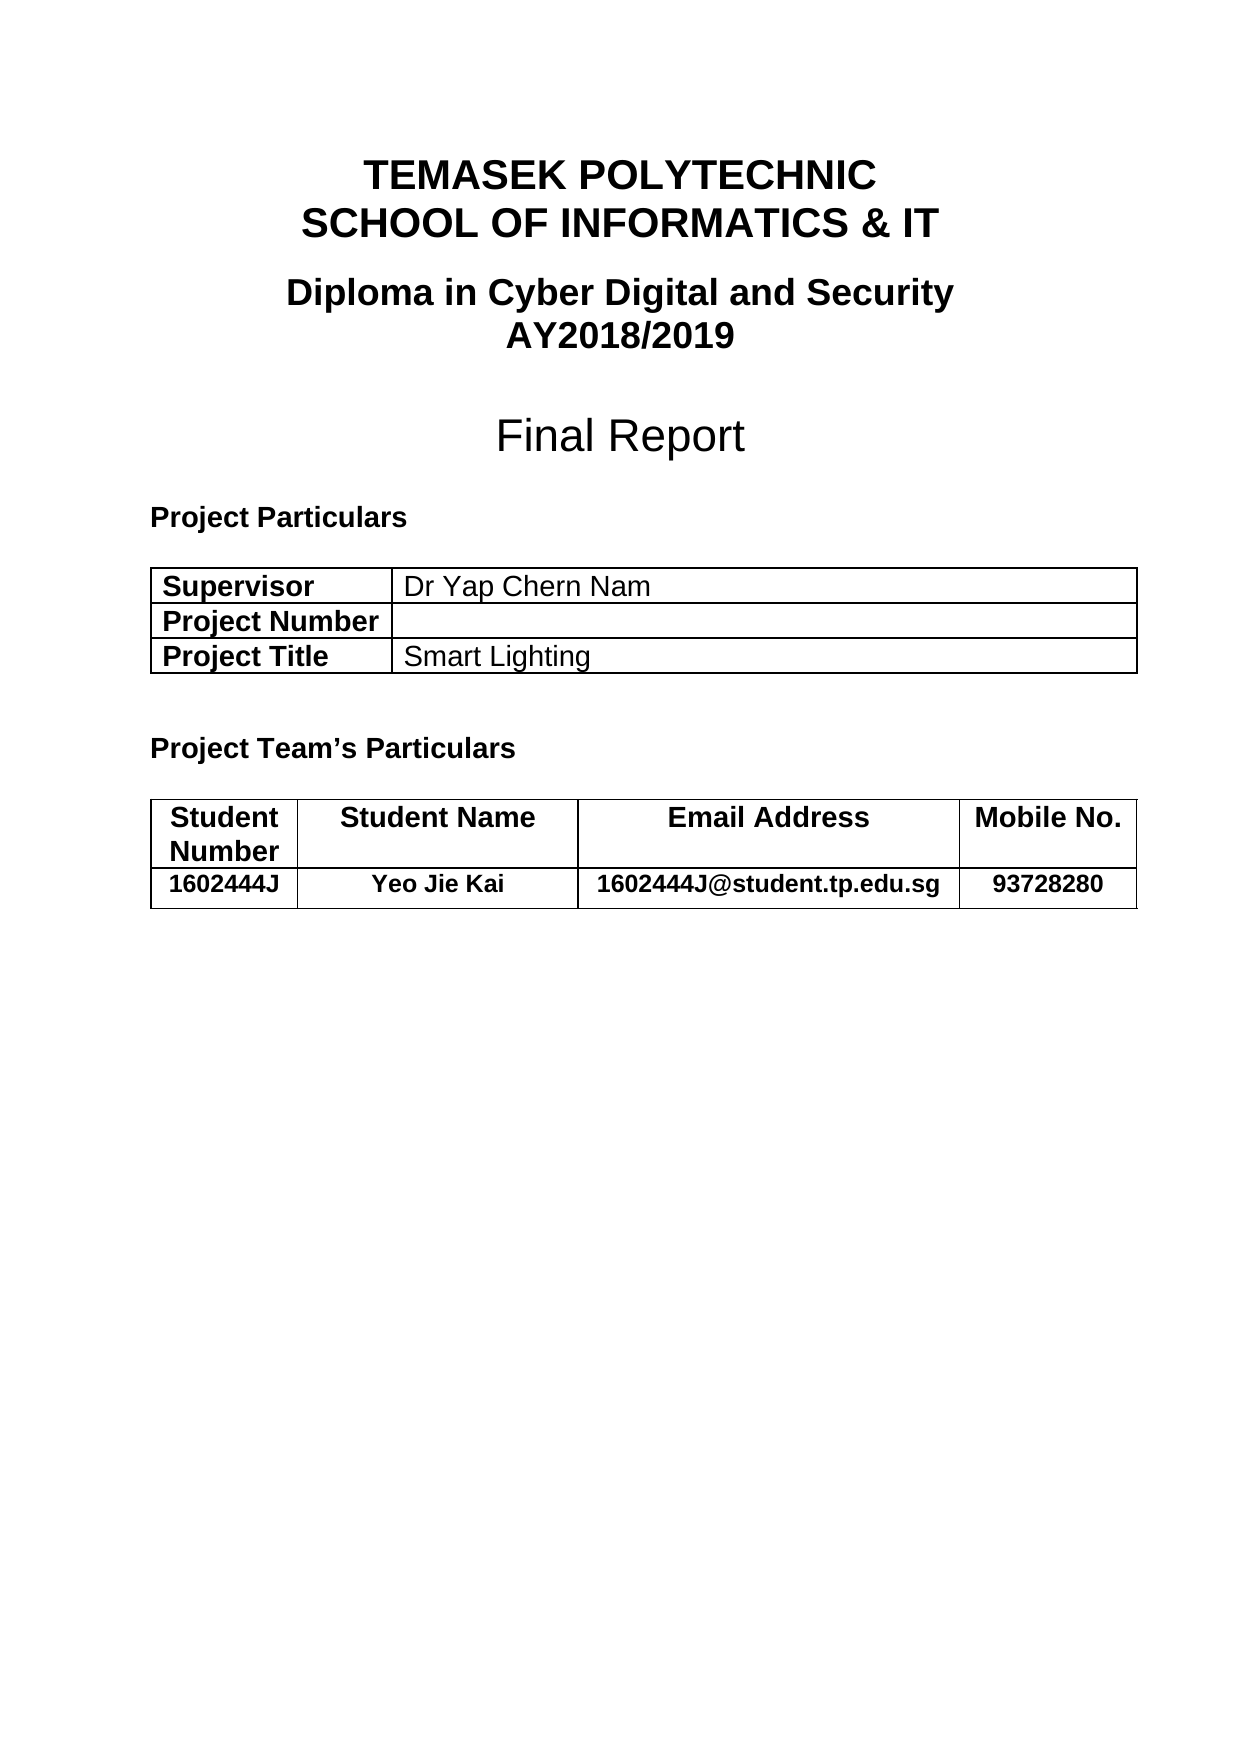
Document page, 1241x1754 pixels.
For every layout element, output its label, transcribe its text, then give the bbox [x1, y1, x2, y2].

text Diploma in Cyber Digital and Security [150, 270, 1090, 313]
text AY2018/2019 [150, 313, 1090, 356]
text Project Team’s Particulars [150, 731, 1090, 765]
table_header Email Address [579, 800, 959, 867]
text TEMASEK POLYTECHNIC SCHOOL OF INFORMATICS & IT [150, 150, 1090, 246]
table_cell [393, 604, 1136, 637]
table_cell Smart Lighting [393, 639, 1136, 672]
table_cell 93728280 [960, 869, 1136, 908]
table_header Student Name [298, 800, 577, 867]
table_header Dr Yap Chern Nam [393, 569, 1136, 602]
table_cell 1602444J@student.tp.edu.sg [579, 869, 959, 908]
table_header Student Number [152, 800, 297, 867]
text Project Particulars [150, 500, 1090, 533]
text Final Report [150, 409, 1090, 461]
table_header Mobile No. [960, 800, 1136, 867]
table_cell Yeo Jie Kai [298, 869, 577, 908]
table_cell 1602444J [152, 869, 297, 908]
table_header Supervisor [152, 569, 391, 602]
table_cell Project Title [152, 639, 391, 672]
table_cell Project Number [152, 604, 391, 637]
